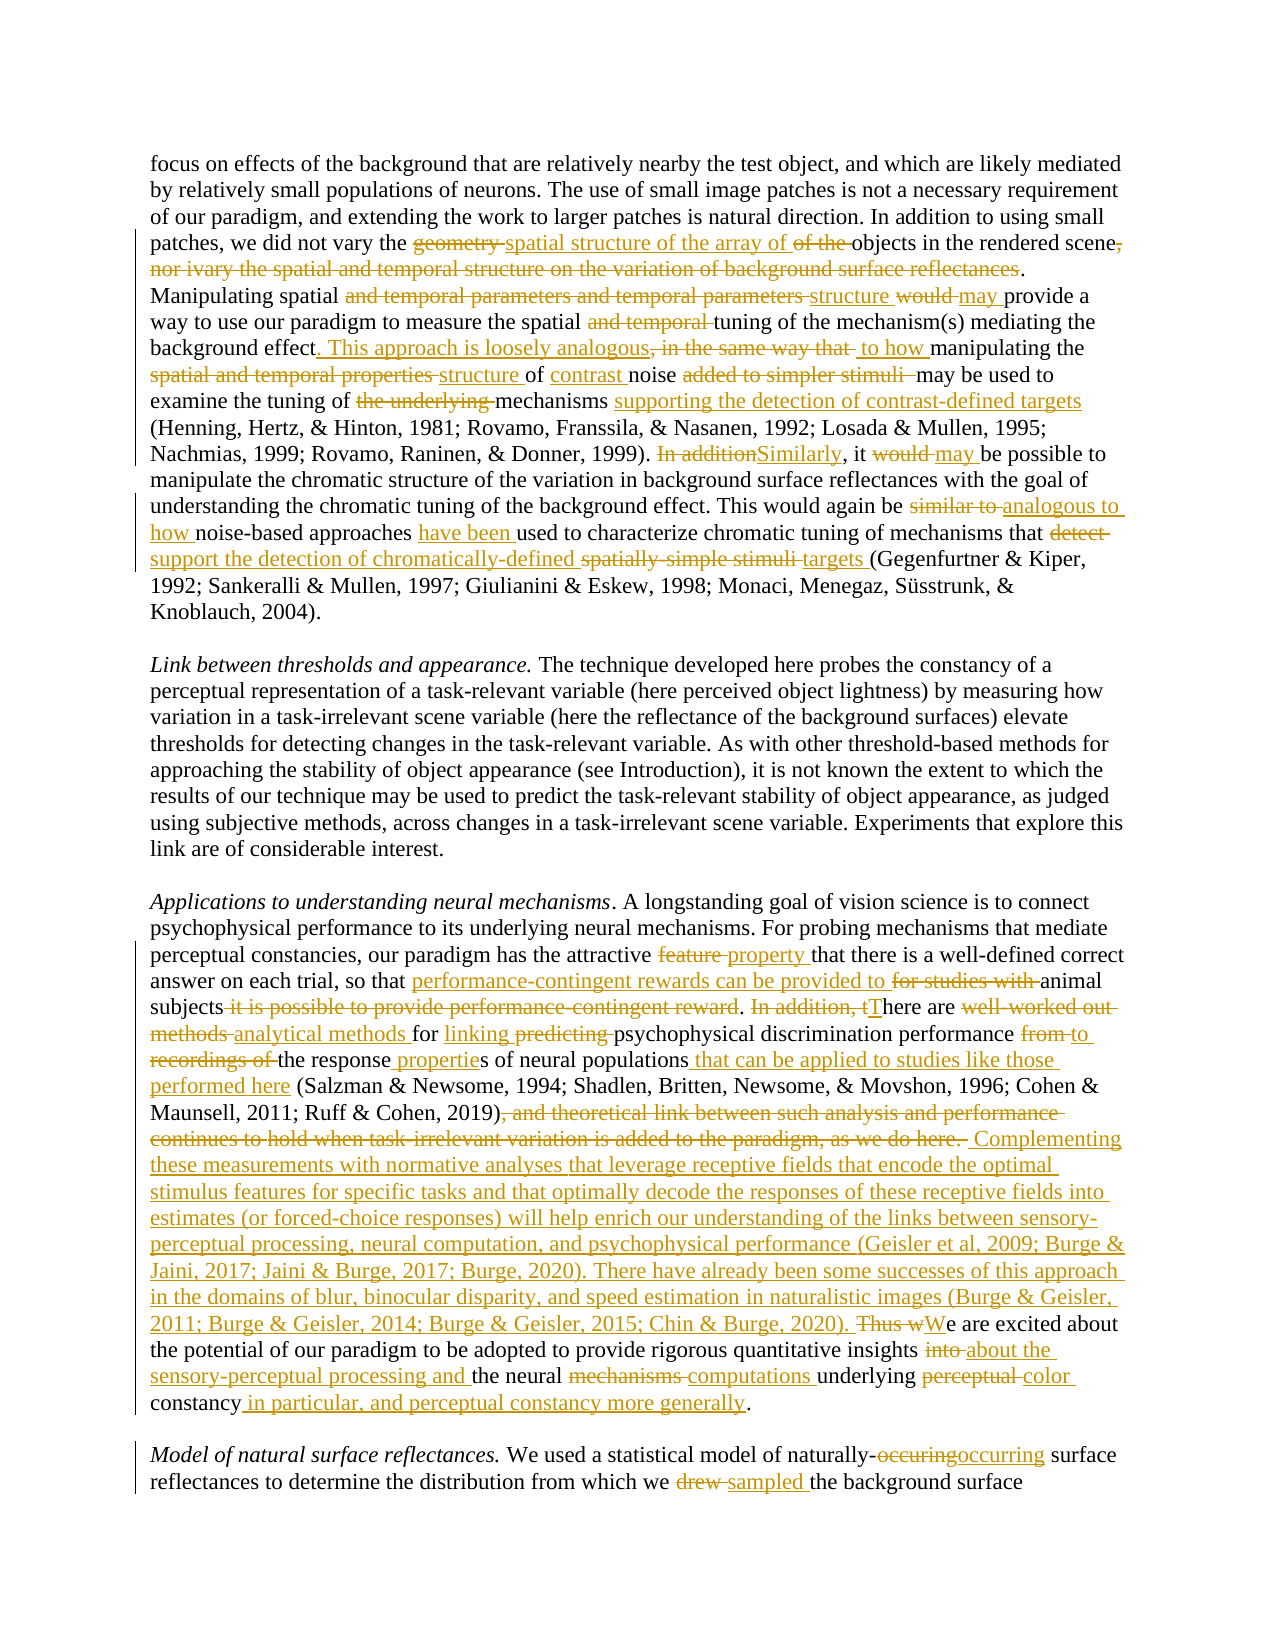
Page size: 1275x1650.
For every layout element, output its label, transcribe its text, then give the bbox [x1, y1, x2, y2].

text Link between thresholds and appearance. The technique developed here probes the constancy of a perceptual representation of a task-relevant variable (here perceived object lightness) by measuring how variation in a task-irrelevant scene variable (here the reflectance of the background surfaces) elevate thresholds for detecting changes in the task-relevant variable. As with other threshold-based methods for approaching the stability of object appearance (see Introduction), it is not known the extent to which the results of our technique may be used to predict the task-relevant stability of object appearance, as judged using subjective methods, across changes in a task-irrelevant scene variable. Experiments that explore this link are of considerable interest. [150, 651, 1125, 862]
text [150, 150, 1125, 624]
text Applications to understanding neural mechanisms. A longstanding goal of vision science is to connect psychophysical performance to its underlying neural mechanisms. For probing mechanisms that mediate perceptual constancies, our paradigm has the attractive that there is a well-defined correct answer on each trial, so that animal subjects. here are for psychophysical discrimination performance the responses of neural populations (Salzman & Newsome, 1994; Shadlen, Britten, Newsome, & Movshon, 1996; Cohen & Maunsell, 2011; Ruff & Cohen, 2019)e are excited about the potential of our paradigm to be adopted to provide rigorous quantitative insights the neural underlying constancy. [150, 1281, 1125, 1415]
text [150, 1441, 1125, 1494]
text Applications to understanding neural mechanisms. A longstanding goal of vision science is to connect psychophysical performance to its underlying neural mechanisms. For probing mechanisms that mediate perceptual constancies, our paradigm has the attractive that there is a well-defined correct answer on each trial, so that animal subjects. here are for psychophysical discrimination performance the responses of neural populations (Salzman & Newsome, 1994; Shadlen, Britten, Newsome, & Movshon, 1996; Cohen & Maunsell, 2011; Ruff & Cohen, 2019)e are excited about the potential of our paradigm to be adopted to provide rigorous quantitative insights the neural underlying constancy. [150, 888, 1125, 1253]
